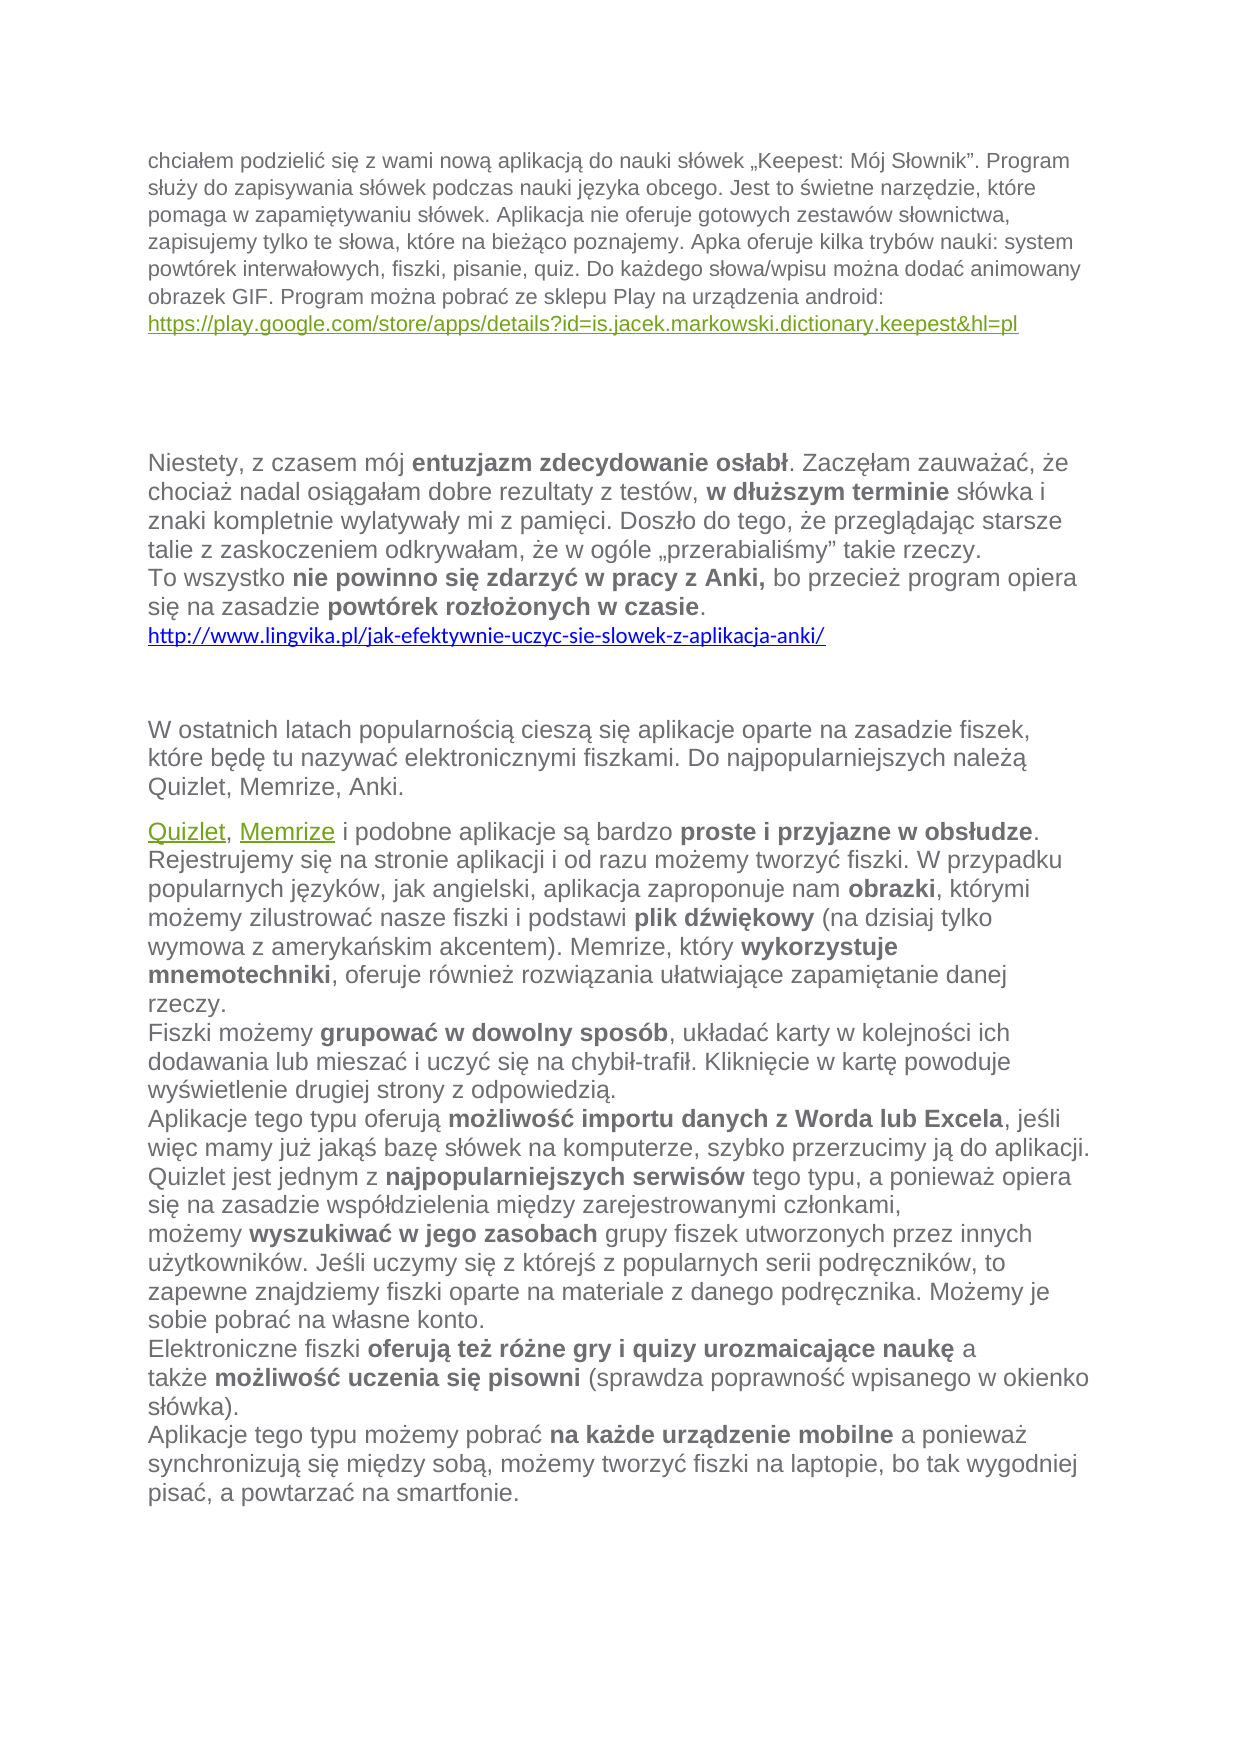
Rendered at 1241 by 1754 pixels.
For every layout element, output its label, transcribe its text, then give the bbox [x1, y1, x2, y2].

text Quizlet, Memrize i podobne aplikacje są bardzo proste i przyjazne w obsłudze. Rejestrujemy się na stronie aplikacji i od razu możemy tworzyć fiszki. W przypadku popularnych języków, jak angielski, aplikacja zaproponuje nam obrazki, którymi możemy zilustrować nasze fiszki i podstawi plik dźwiękowy (na dzisiaj tylko wymowa z amerykańskim akcentem). Memrize, który wykorzystuje mnemotechniki, oferuje również rozwiązania ułatwiające zapamiętanie danej rzeczy. [148, 816, 1093, 1018]
text Fiszki możemy grupować w dowolny sposób, układać karty w kolejności ich dodawania lub mieszać i uczyć się na chybił-trafił. Kliknięcie w kartę powoduje wyświetlenie drugiej strony z odpowiedzią. [148, 1018, 1093, 1104]
text Aplikacje tego typu oferują możliwość importu danych z Worda lub Excela, jeśli więc mamy już jakąś bazę słówek na komputerze, szybko przerzucimy ją do aplikacji. [148, 1104, 1093, 1161]
text Aplikacje tego typu możemy pobrać na każde urządzenie mobilne a ponieważ synchronizują się między sobą, możemy tworzyć fiszki na laptopie, bo tak wygodniej pisać, a powtarzać na smartfonie. [148, 1420, 1093, 1506]
text Quizlet jest jednym z najpopularniejszych serwisów tego typu, a ponieważ opiera się na zasadzie współdzielenia między zarejestrowanymi członkami, możemy wyszukiwać w jego zasobach grupy fiszek utworzonych przez innych użytkowników. Jeśli uczymy się z którejś z popularnych serii podręczników, to zapewne znajdziemy fiszki oparte na materiale z danego podręcznika. Możemy je sobie pobrać na własne konto. [148, 1161, 1093, 1334]
text To wszystko nie powinno się zdarzyć w pracy z Anki, bo przecież program opiera się na zasadzie powtórek rozłożonych w czasie. [148, 563, 1093, 621]
text chciałem podzielić się z wami nową aplikacją do nauki słówek „Keepest: Mój Słownik”. Program służy do zapisywania słówek podczas nauki języka obcego. Jest to świetne narzędzie, które pomaga w zapamiętywaniu słówek. Aplikacja nie oferuje gotowych zestawów słownictwa, zapisujemy tylko te słowa, które na bieżąco poznajemy. Apka oferuje kilka trybów nauki: system powtórek interwałowych, fiszki, pisanie, quiz. Do każdego słowa/wpisu można dodać animowany obrazek GIF. Program można pobrać ze sklepu Play na urządzenia android: https://play.google.com/store/apps/details?id=is.jacek.markowski.dictionary.keepest&hl=pl [148, 148, 1093, 336]
text Niestety, z czasem mój entuzjazm zdecydowanie osłabł. Zaczęłam zauważać, że chociaż nadal osiągałam dobre rezultaty z testów, w dłuższym terminie słówka i znaki kompletnie wylatywały mi z pamięci. Doszło do tego, że przeglądając starsze talie z zaskoczeniem odkrywałam, że w ogóle „przerabialiśmy” takie rzeczy. [148, 448, 1093, 563]
text W ostatnich latach popularnością cieszą się aplikacje oparte na zasadzie fiszek, które będę tu nazywać elektronicznymi fiszkami. Do najpopularniejszych należą Quizlet, Memrize, Anki. [148, 714, 1093, 801]
text http://www.lingvika.pl/jak-efektywnie-uczyc-sie-slowek-z-aplikacja-anki/ [148, 621, 1093, 649]
text Elektroniczne fiszki oferują też różne gry i quizy urozmaicające naukę a także możliwość uczenia się pisowni (sprawdza poprawność wpisanego w okienko słówka). [148, 1334, 1093, 1420]
